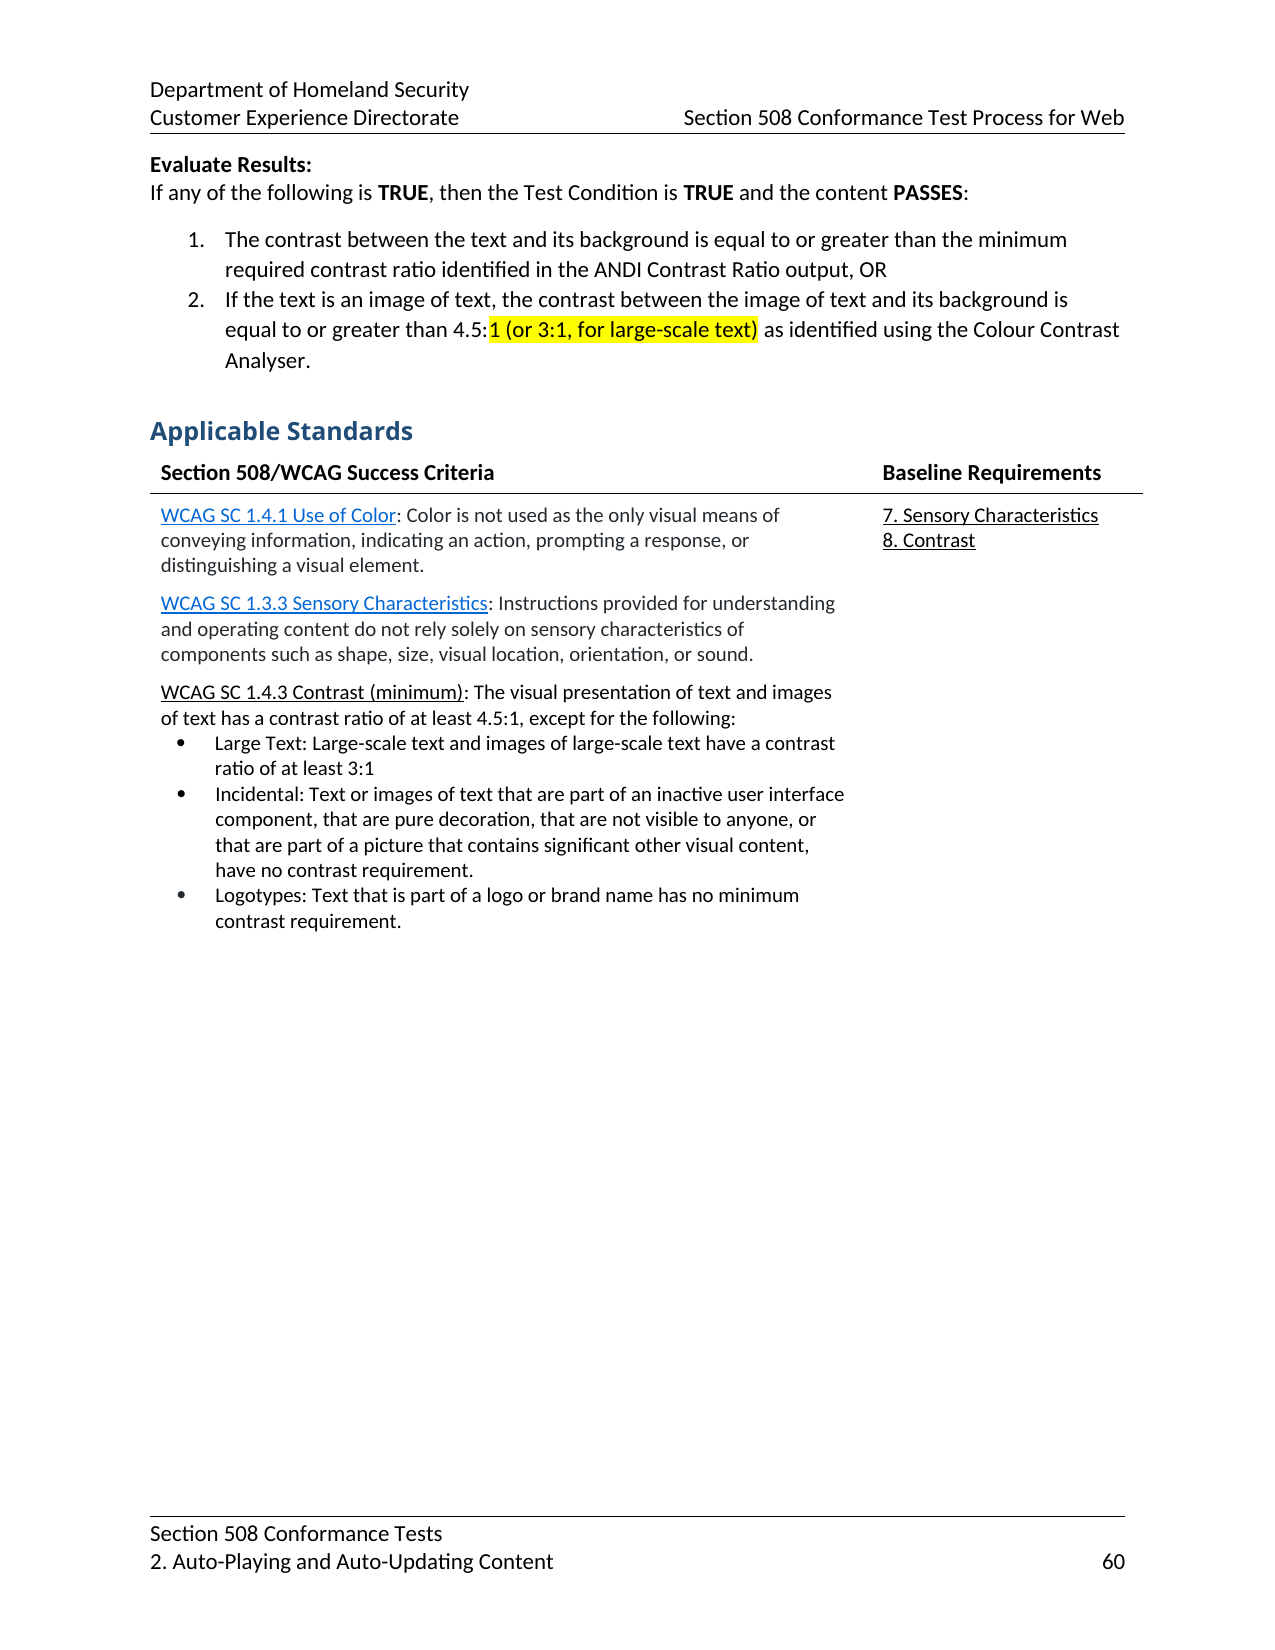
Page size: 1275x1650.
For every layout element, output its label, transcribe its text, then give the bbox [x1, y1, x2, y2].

text If any of the following is TRUE, then the Test Condition is TRUE and the content PASSES: [150, 178, 1125, 206]
table_cell 7. Sensory Characteristics 8. Contrast [872, 494, 1143, 970]
table_header Section 508/WCAG Success Criteria [150, 450, 872, 493]
list The contrast between the text and its background is equal to or greater than the minimum required contrast ratio identified in the ANDI Contrast Ratio output, OR [187, 225, 1125, 283]
subtitle Applicable Standards [150, 413, 1125, 447]
list If the text is an image of text, the contrast between the image of text and its background is equal to or greater than 4.5:1 (or 3:1, for large-scale text) as identified using the Colour Contrast Analyser. [187, 285, 1125, 374]
table_header Baseline Requirements [872, 450, 1143, 493]
subtitle Evaluate Results: [150, 150, 1125, 178]
table_cell WCAG SC 1.4.1 Use of Color: Color is not used as the only visual means of conveying information, indicating an action, prompting a response, or distinguishing a visual element. WCAG SC 1.3.3 Sensory Characteristics: Instructions provided for understanding and operating content do not rely solely on sensory characteristics of components such as shape, size, visual location, orientation, or sound. WCAG SC 1.4.3 Contrast (minimum): The visual presentation of text and images of text has a contrast ratio of at least 4.5:1, except for the following: Large Text: Large-scale text and images of large-scale text have a contrast ratio of at least 3:1 Incidental: Text or images of text that are part of an inactive user interface component, that are pure decoration, that are not visible to anyone, or that are part of a picture that contains significant other visual content, have no contrast requirement. Logotypes: Text that is part of a logo or brand name has no minimum contrast requirement. [150, 494, 872, 970]
